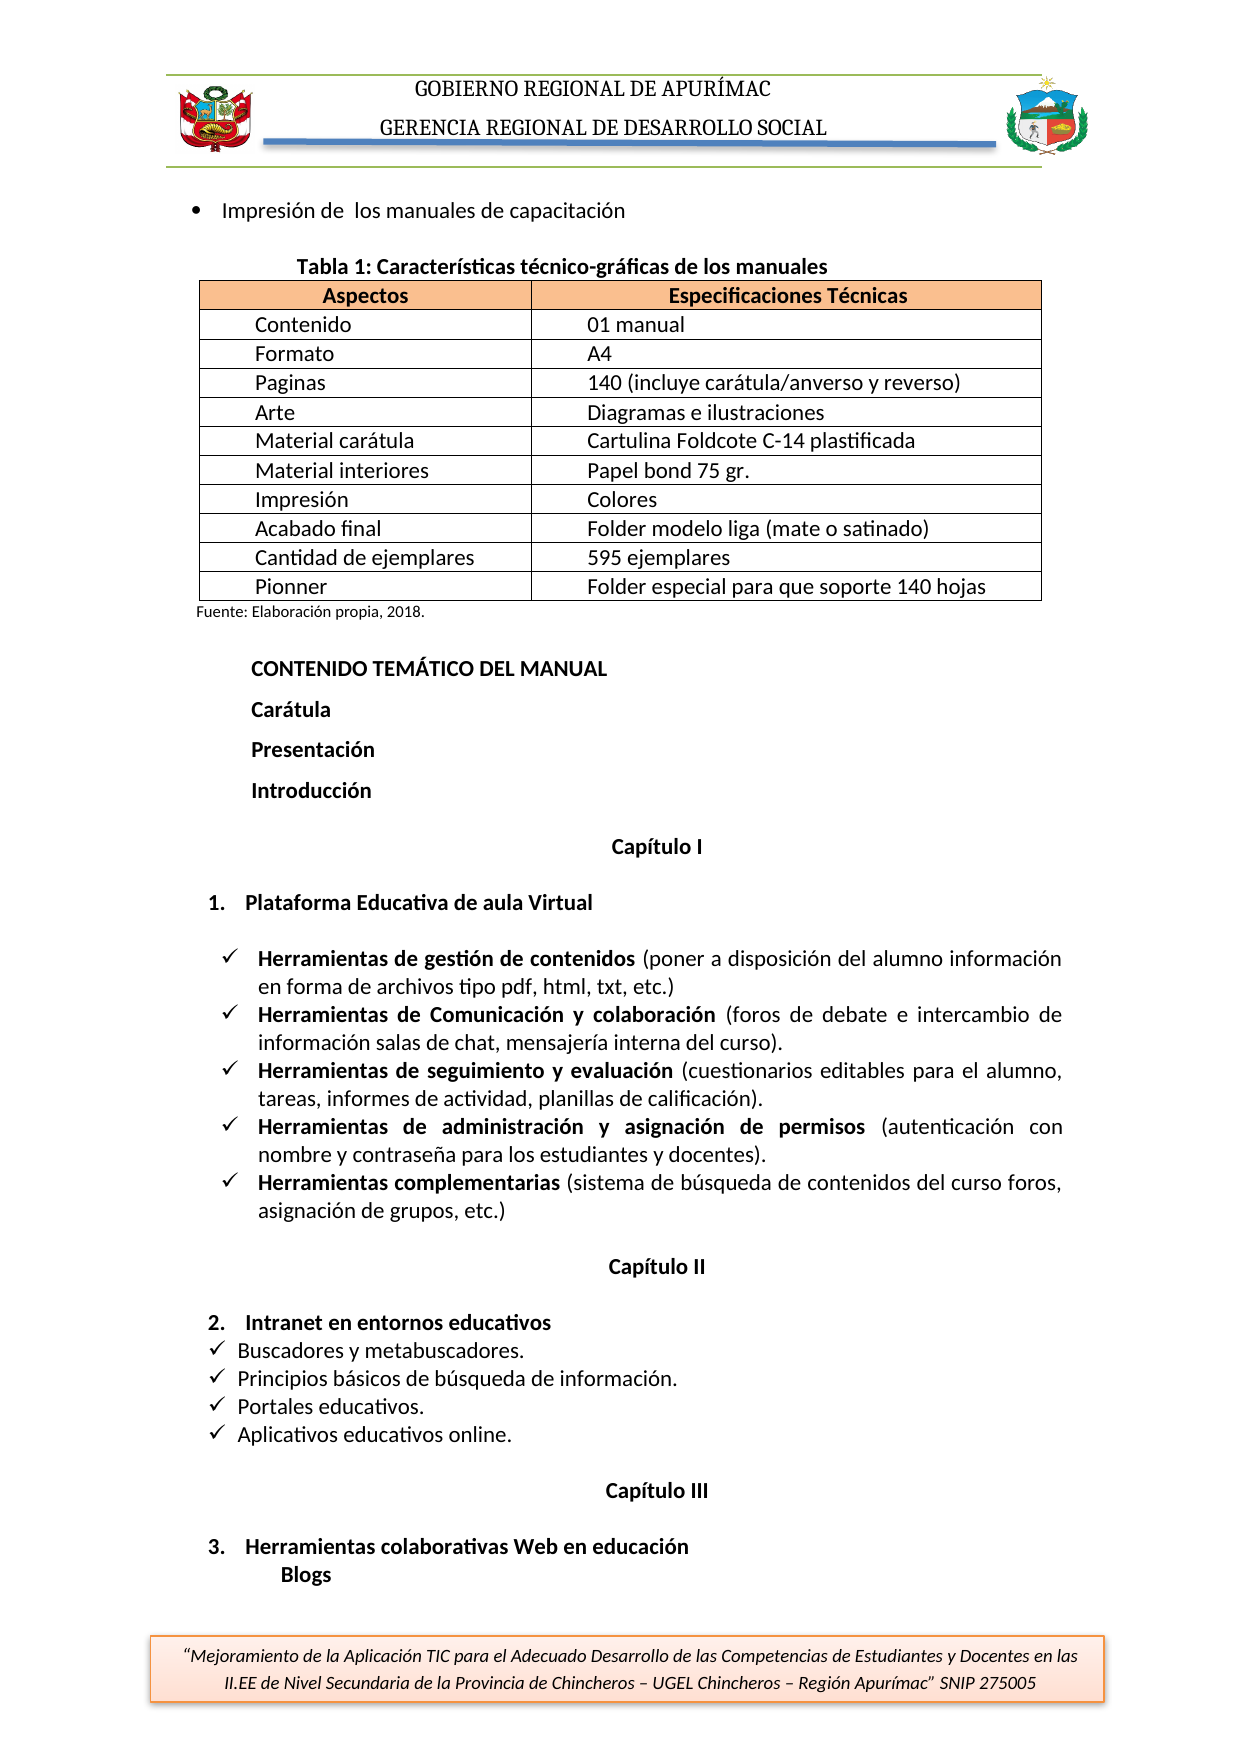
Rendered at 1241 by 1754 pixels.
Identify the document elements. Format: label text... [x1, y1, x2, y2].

list Intranet en entornos educativos [208, 1308, 1063, 1336]
picture [174, 84, 256, 154]
list Principios básicos de búsqueda de información. [208, 1364, 1063, 1392]
table_header Aspectos [200, 281, 531, 309]
table_cell Cartulina Foldcote C-14 plastificada [532, 427, 1041, 455]
table_cell 595 ejemplares [532, 543, 1041, 571]
list Portales educativos. [208, 1392, 1063, 1420]
table_cell Impresión [200, 485, 531, 513]
text Capítulo II [251, 1252, 1063, 1280]
text Introducción [251, 776, 1063, 804]
table_cell Papel bond 75 gr. [532, 456, 1041, 484]
table_cell Material carátula [200, 427, 531, 455]
list Herramientas colaborativas Web en educación [208, 1532, 1063, 1560]
text Capítulo I [251, 832, 1063, 860]
table_cell Arte [200, 398, 531, 426]
list Plataforma Educativa de aula Virtual [208, 888, 1063, 916]
list Tabla 1: Características técnico-gráficas de los manuales [297, 252, 1063, 280]
table_cell Folder especial para que soporte 140 hojas [532, 572, 1041, 600]
list Herramientas de gestión de contenidos (poner a disposición del alumno información en forma de archivos tipo pdf, html, txt, etc.) [220, 944, 1063, 1000]
text Carátula [251, 695, 1063, 723]
list Aplicativos educativos online. [208, 1420, 1063, 1448]
table_cell Formato [200, 340, 531, 367]
table_cell Diagramas e ilustraciones [532, 398, 1041, 426]
list Herramientas de administración y asignación de permisos (autenticación con nombre y contraseña para los estudiantes y docentes). [220, 1112, 1063, 1168]
list Herramientas complementarias (sistema de búsqueda de contenidos del curso foros, asignación de grupos, etc.) [220, 1168, 1063, 1224]
text Presentación [251, 735, 1063, 763]
table_cell A4 [532, 340, 1041, 367]
text Fuente: Elaboración propia, 2018. [177, 601, 1063, 621]
list Herramientas de Comunicación y colaboración (foros de debate e intercambio de información salas de chat, mensajería interna del curso). [220, 1000, 1063, 1056]
table_cell 01 manual [532, 310, 1041, 338]
text Blogs [281, 1560, 1063, 1588]
text CONTENIDO TEMÁTICO DEL MANUAL [251, 654, 1063, 682]
picture [1006, 75, 1088, 155]
table_cell Material interiores [200, 456, 531, 484]
table_cell 140 (incluye carátula/anverso y reverso) [532, 369, 1041, 397]
list Buscadores y metabuscadores. [208, 1336, 1063, 1364]
table_header Especificaciones Técnicas [532, 281, 1041, 309]
table_cell Contenido [200, 310, 531, 338]
table_cell Paginas [200, 369, 531, 397]
table_cell Colores [532, 485, 1041, 513]
table_cell Folder modelo liga (mate o satinado) [532, 514, 1041, 542]
table_cell Acabado final [200, 514, 531, 542]
table_cell Cantidad de ejemplares [200, 543, 531, 571]
text Capítulo III [251, 1476, 1063, 1504]
list Impresión de los manuales de capacitación [192, 196, 1063, 224]
table_cell Pionner [200, 572, 531, 600]
list Herramientas de seguimiento y evaluación (cuestionarios editables para el alumno, tareas, informes de actividad, planillas de calificación). [220, 1056, 1063, 1112]
